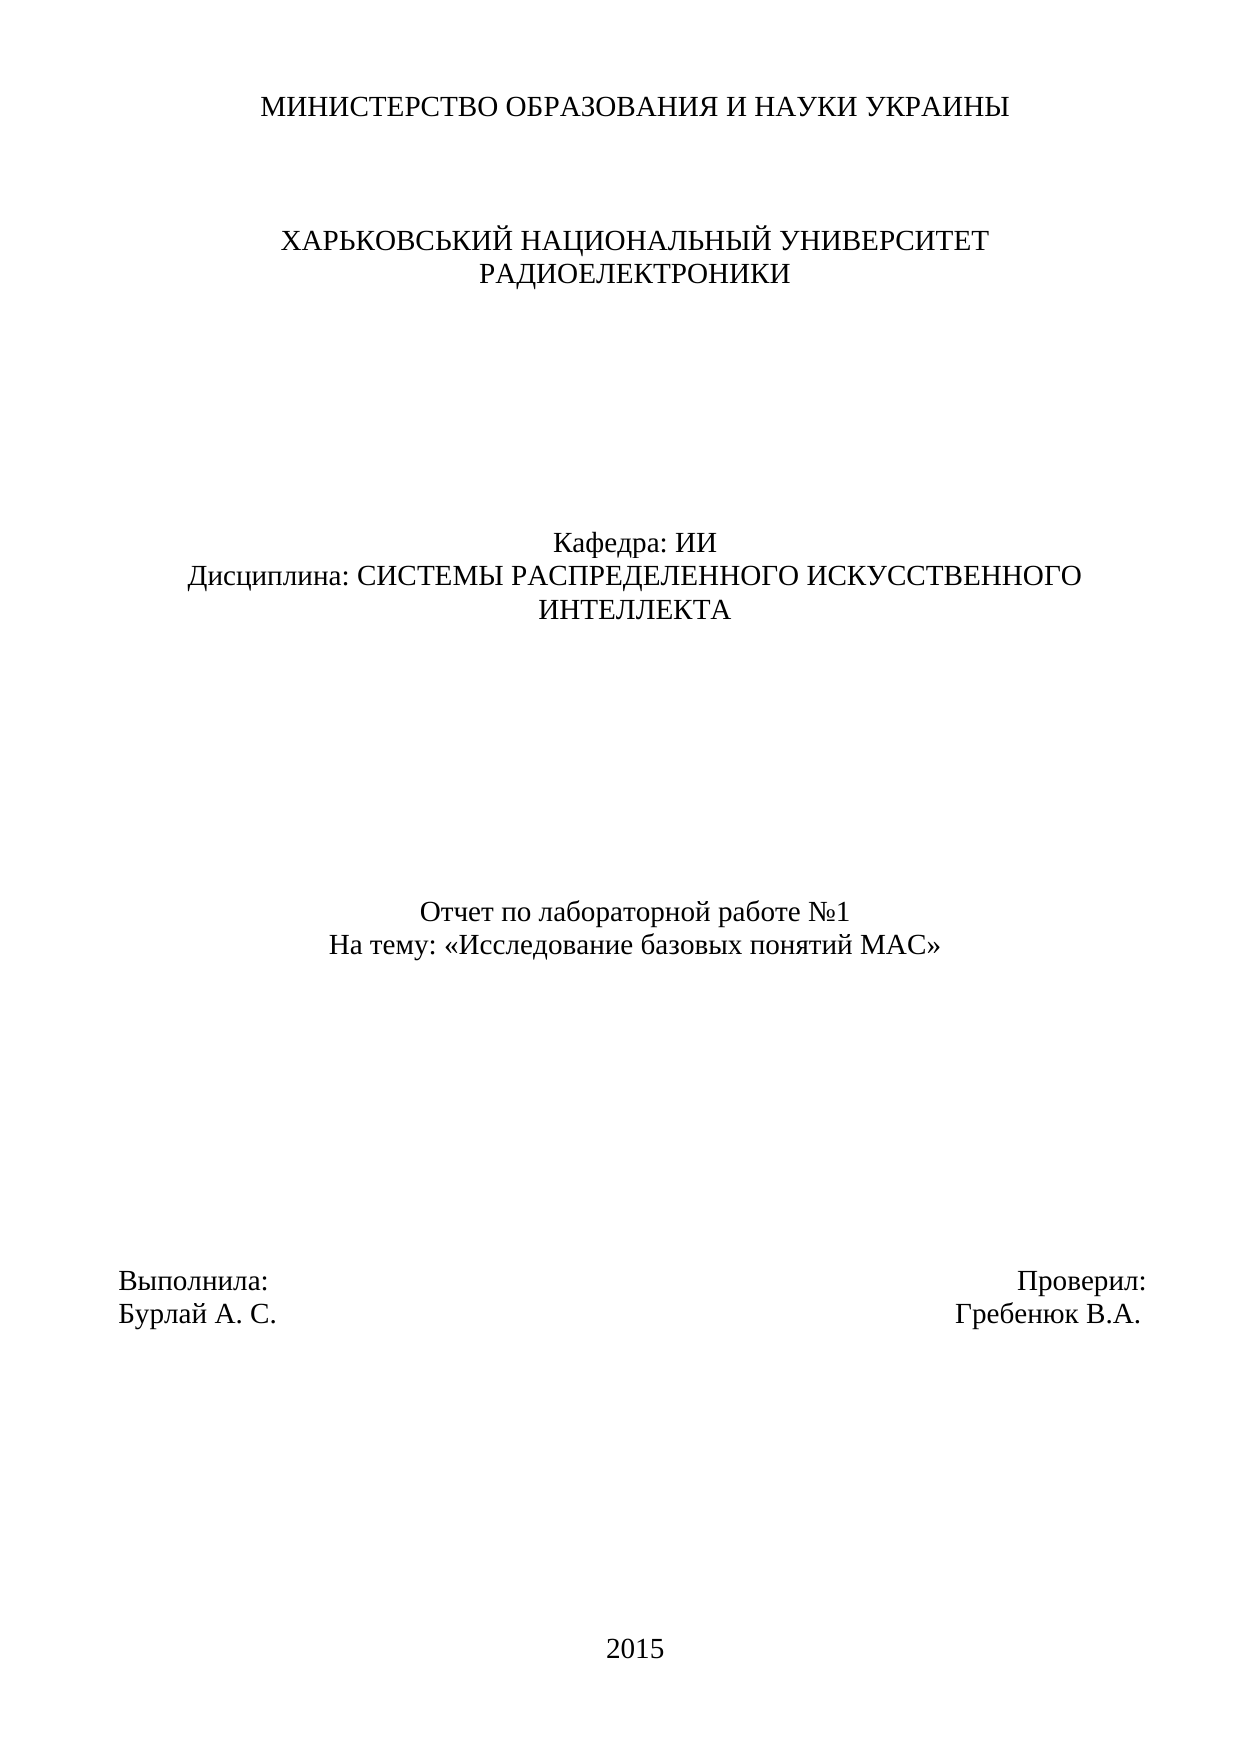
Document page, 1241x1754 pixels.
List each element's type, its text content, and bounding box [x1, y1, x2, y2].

text Дисциплина: СИСТЕМЫ РАСПРЕДЕЛЕННОГО ИСКУССТВЕННОГО ИНТЕЛЛЕКТА [118, 558, 538, 625]
text МИНИСТЕРСТВО ОБРАЗОВАНИЯ И НАУКИ УКРАИНЫ [118, 89, 1152, 122]
text На тему: «Исследование базовых понятий МАС» [118, 927, 1152, 961]
text Дисциплина: СИСТЕМЫ РАСПРЕДЕЛЕННОГО ИСКУССТВЕННОГО ИНТЕЛЛЕКТА [732, 558, 1152, 625]
text Отчет по лабораторной работе №1 [118, 860, 1152, 927]
text ХАРЬКОВСЬКИЙ НАЦИОНАЛЬНЫЙ УНИВЕРСИТЕТ [118, 223, 1152, 256]
text 2015 [118, 1632, 1152, 1665]
text Выполнила: Проверил: [118, 1263, 1152, 1296]
text РАДИОЕЛЕКТРОНИКИ [118, 256, 1152, 290]
text Кафедра: ИИ [118, 525, 1152, 558]
text Бурлай А. С. Гребенюк В.А. [118, 1296, 1152, 1330]
